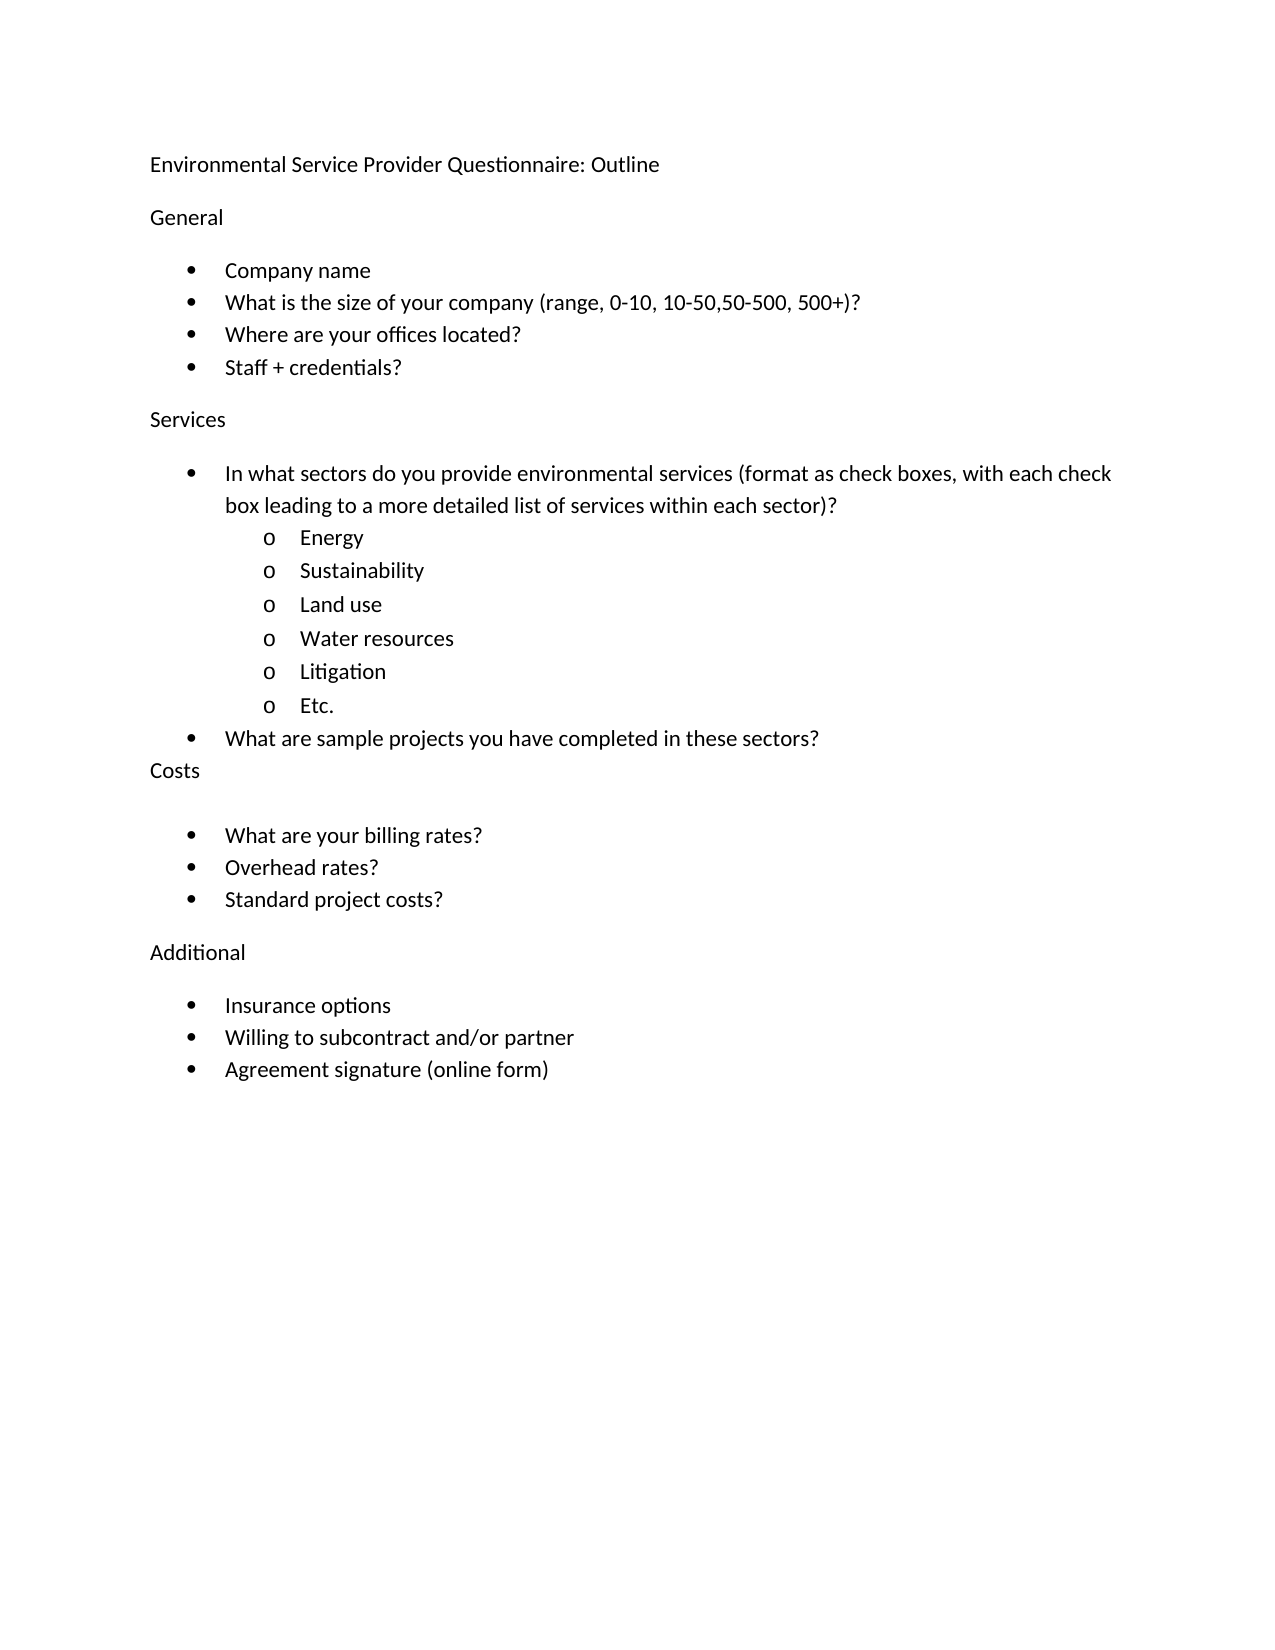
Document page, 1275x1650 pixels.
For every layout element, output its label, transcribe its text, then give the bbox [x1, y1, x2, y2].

list Staff + credentials? [187, 353, 1125, 381]
list What is the size of your company (range, 0-10, 10-50,50-500, 500+)? [187, 288, 1125, 316]
list What are sample projects you have completed in these sectors? [187, 724, 1125, 752]
list What are your billing rates? [187, 821, 1125, 849]
list Etc. [262, 691, 1125, 720]
text Services [150, 406, 1125, 434]
list Company name [187, 256, 1125, 284]
list Overhead rates? [187, 853, 1125, 881]
list Standard project costs? [187, 885, 1125, 913]
list Sustainability [262, 557, 1125, 586]
list Costs [150, 756, 1125, 784]
list Willing to subcontract and/or partner [187, 1023, 1125, 1051]
list Agreement signature (online form) [187, 1056, 1125, 1116]
text General [150, 203, 1125, 231]
list Litigation [262, 657, 1125, 686]
list Land use [262, 590, 1125, 619]
list Insurance options [187, 991, 1125, 1019]
list Energy [262, 523, 1125, 552]
text Additional [150, 938, 1125, 966]
list In what sectors do you provide environmental services (format as check boxes, with each check box leading to a more detailed list of services within each sector)? [187, 459, 1125, 519]
list Water resources [262, 624, 1125, 653]
list Where are your offices located? [187, 320, 1125, 348]
text Environmental Service Provider Questionnaire: Outline [150, 150, 1125, 178]
